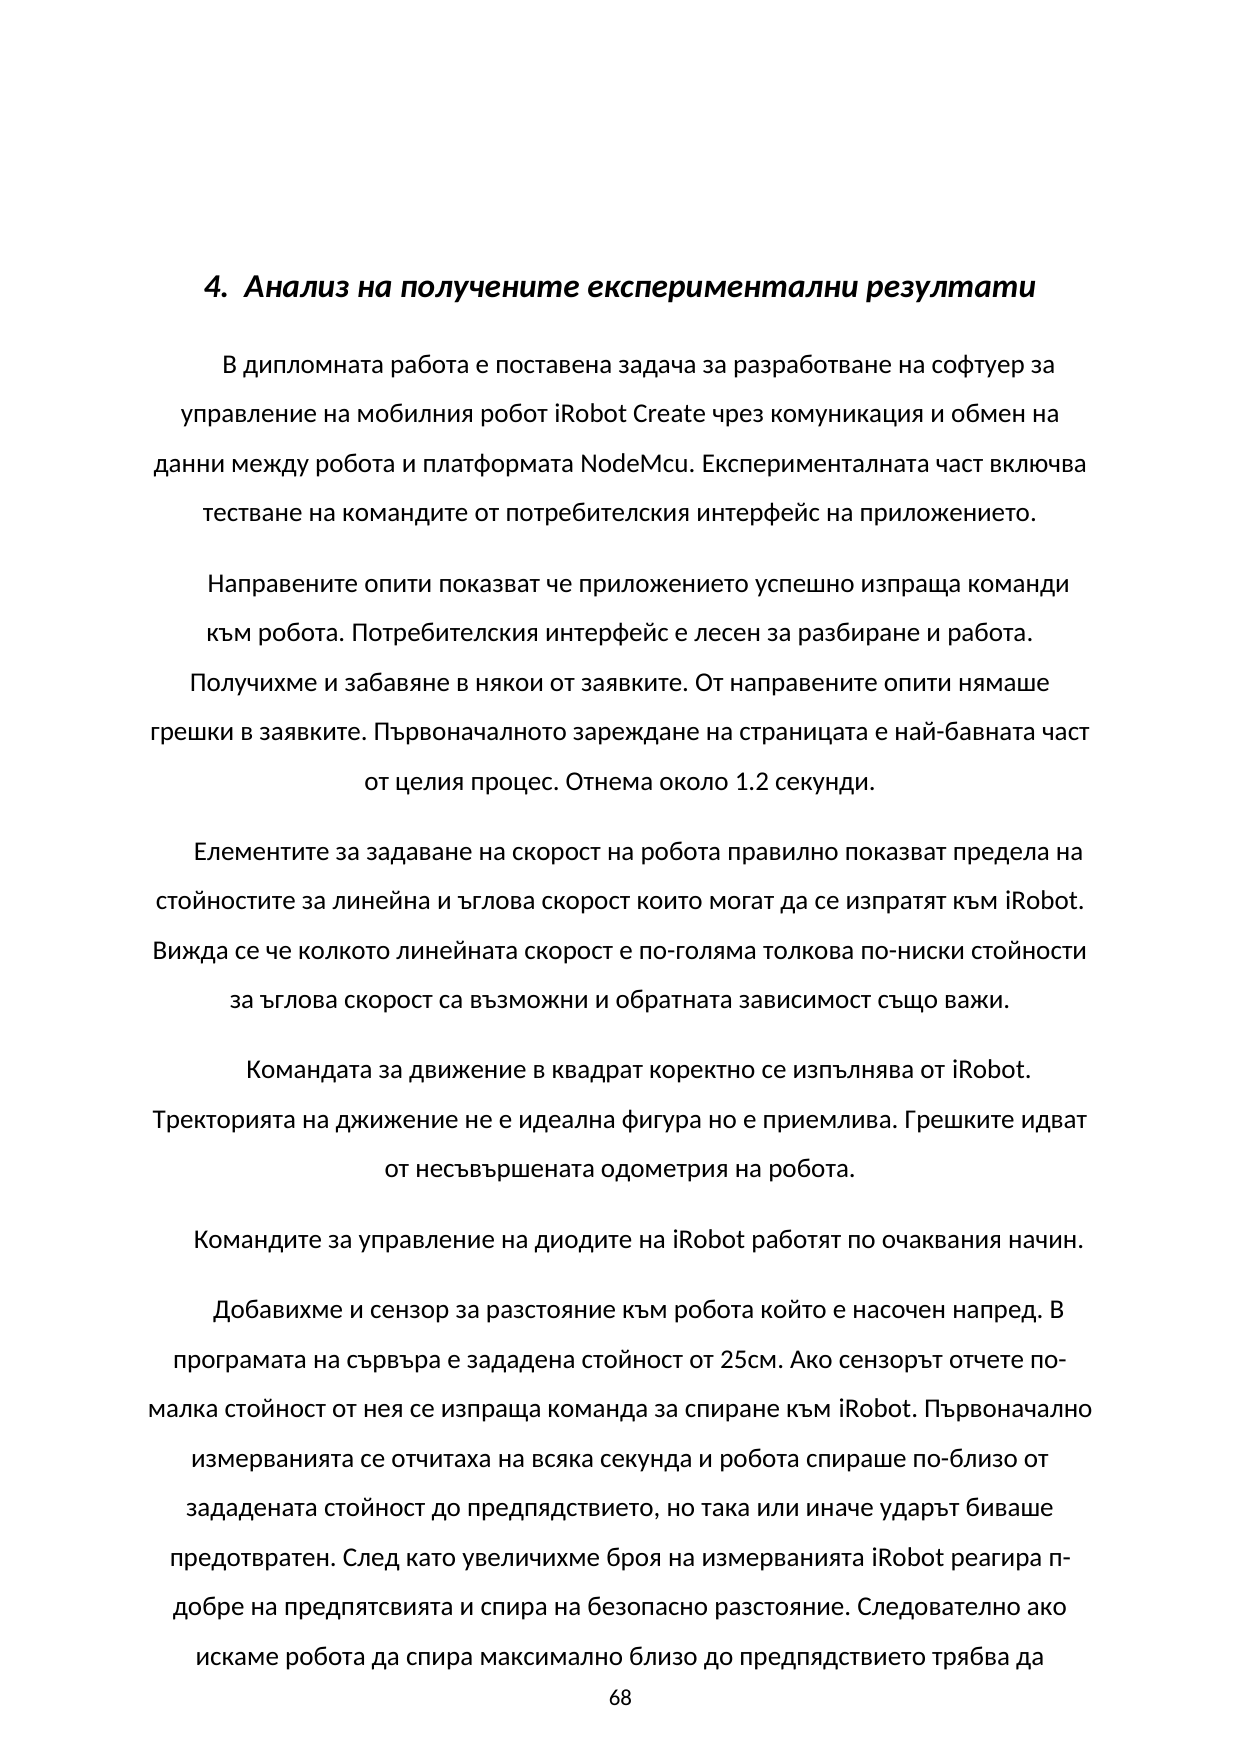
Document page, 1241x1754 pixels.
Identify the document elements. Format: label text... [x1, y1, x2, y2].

text Елементите за задаване на скорост на робота правилно показват предела на стойностите за линейна и ъглова скорост които могат да се изпратят към iRobot. Вижда се че колкото линейната скорост е по-голяма толкова по-ниски стойности за ъглова скорост са възможни и обратната зависимост също важи. [148, 834, 1093, 1015]
text В дипломната работа е поставена задача за разработване на софтуер за управление на мобилния робот iRobot Create чрез комуникация и обмен на данни между робота и платформата NodeMcu. Експерименталната част включва тестване на командите от потребителския интерфейс на приложението. [148, 347, 1093, 528]
text 4. Анализ на получените експериментални резултати [148, 265, 1093, 306]
text Направените опити показват че приложението успешно изпраща команди към робота. Потребителския интерфейс е лесен за разбиране и работа. Получихме и забавяне в някои от заявките. От направените опити нямаше грешки в заявките. Първоначалното зареждане на страницата е най-бавната част от целия процес. Отнема около 1.2 секунди. [148, 566, 1093, 797]
text Командите за управление на диодите на iRobot работят по очаквания начин. [148, 1222, 1093, 1255]
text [148, 1292, 1093, 1672]
text Командата за движение в квадрат коректно се изпълнява от iRobot. Тректорията на джижение не е идеална фигура но е приемлива. Грешките идват от несъвършената одометрия на робота. [148, 1053, 1093, 1185]
